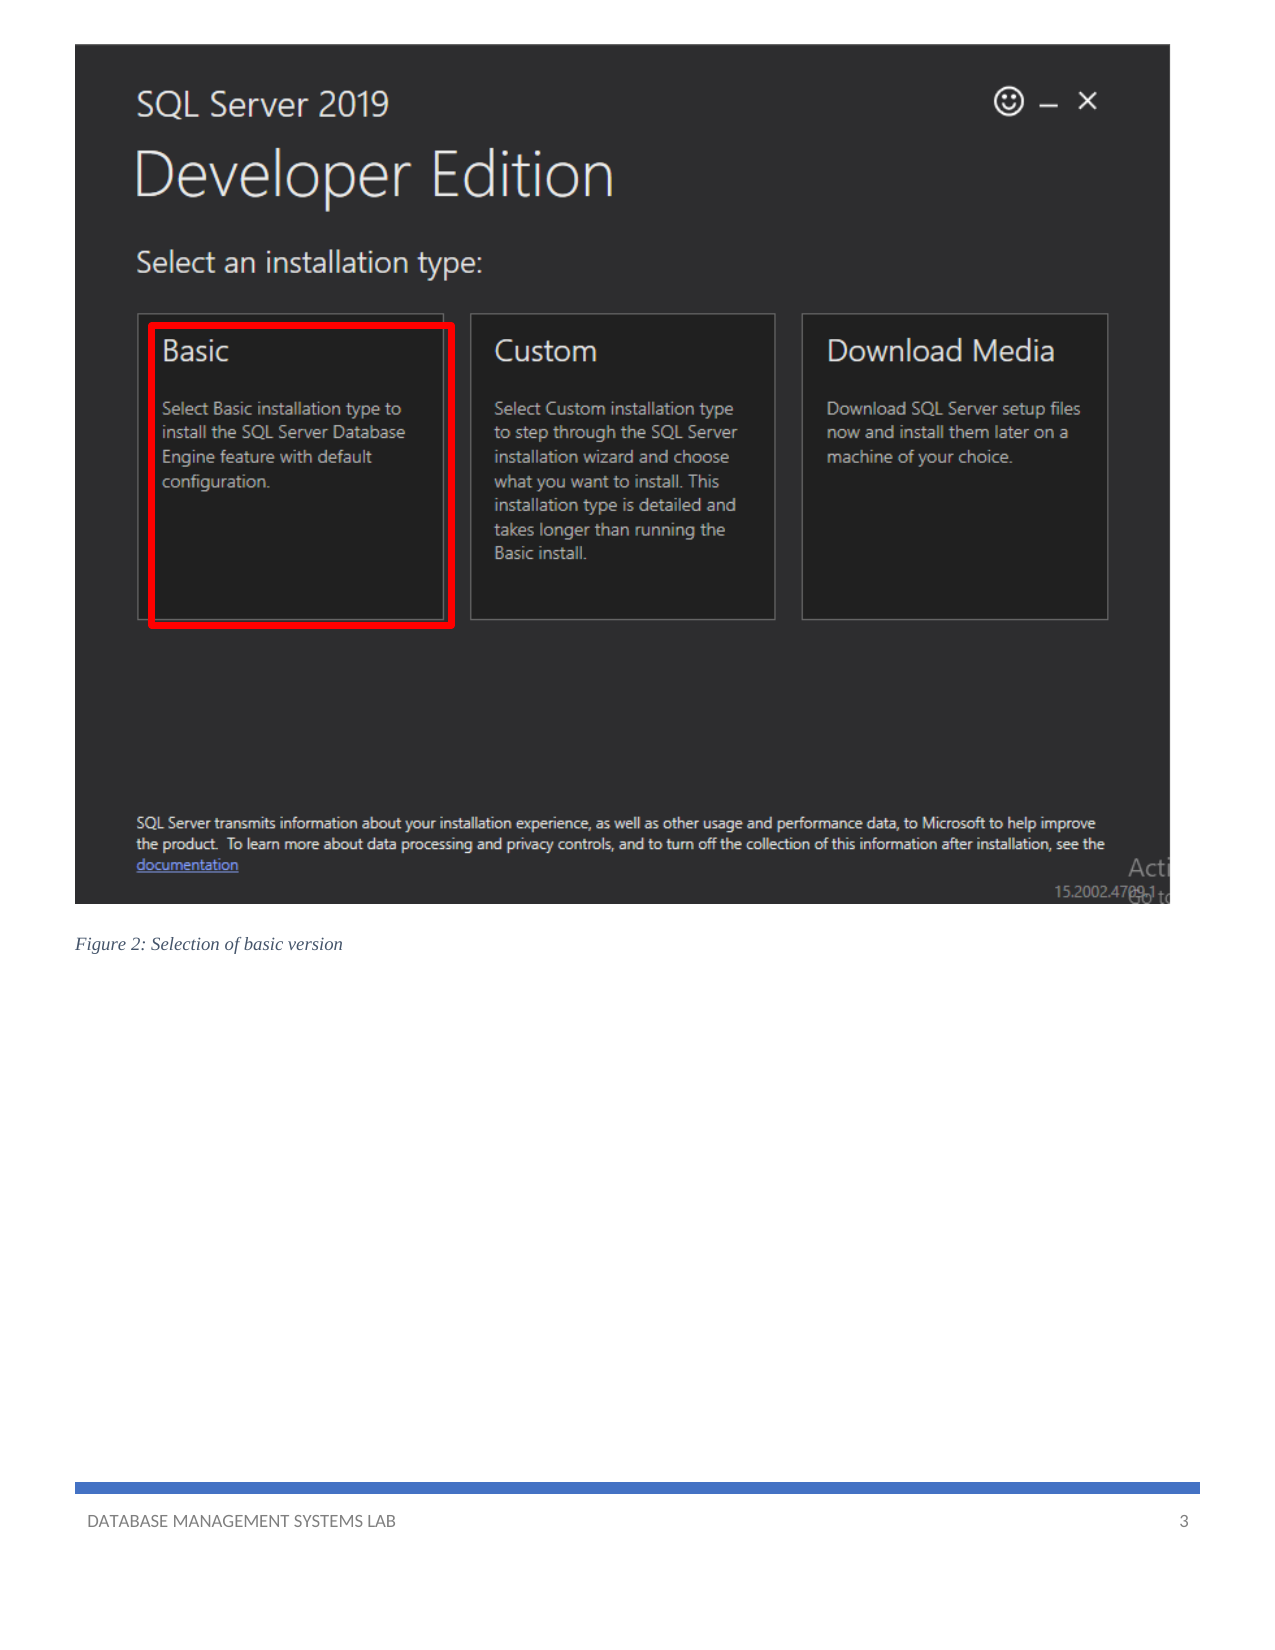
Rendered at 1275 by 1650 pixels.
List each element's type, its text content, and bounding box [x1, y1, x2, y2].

picture [75, 44, 1171, 904]
text Figure 2: Selection of basic version [75, 932, 1200, 954]
